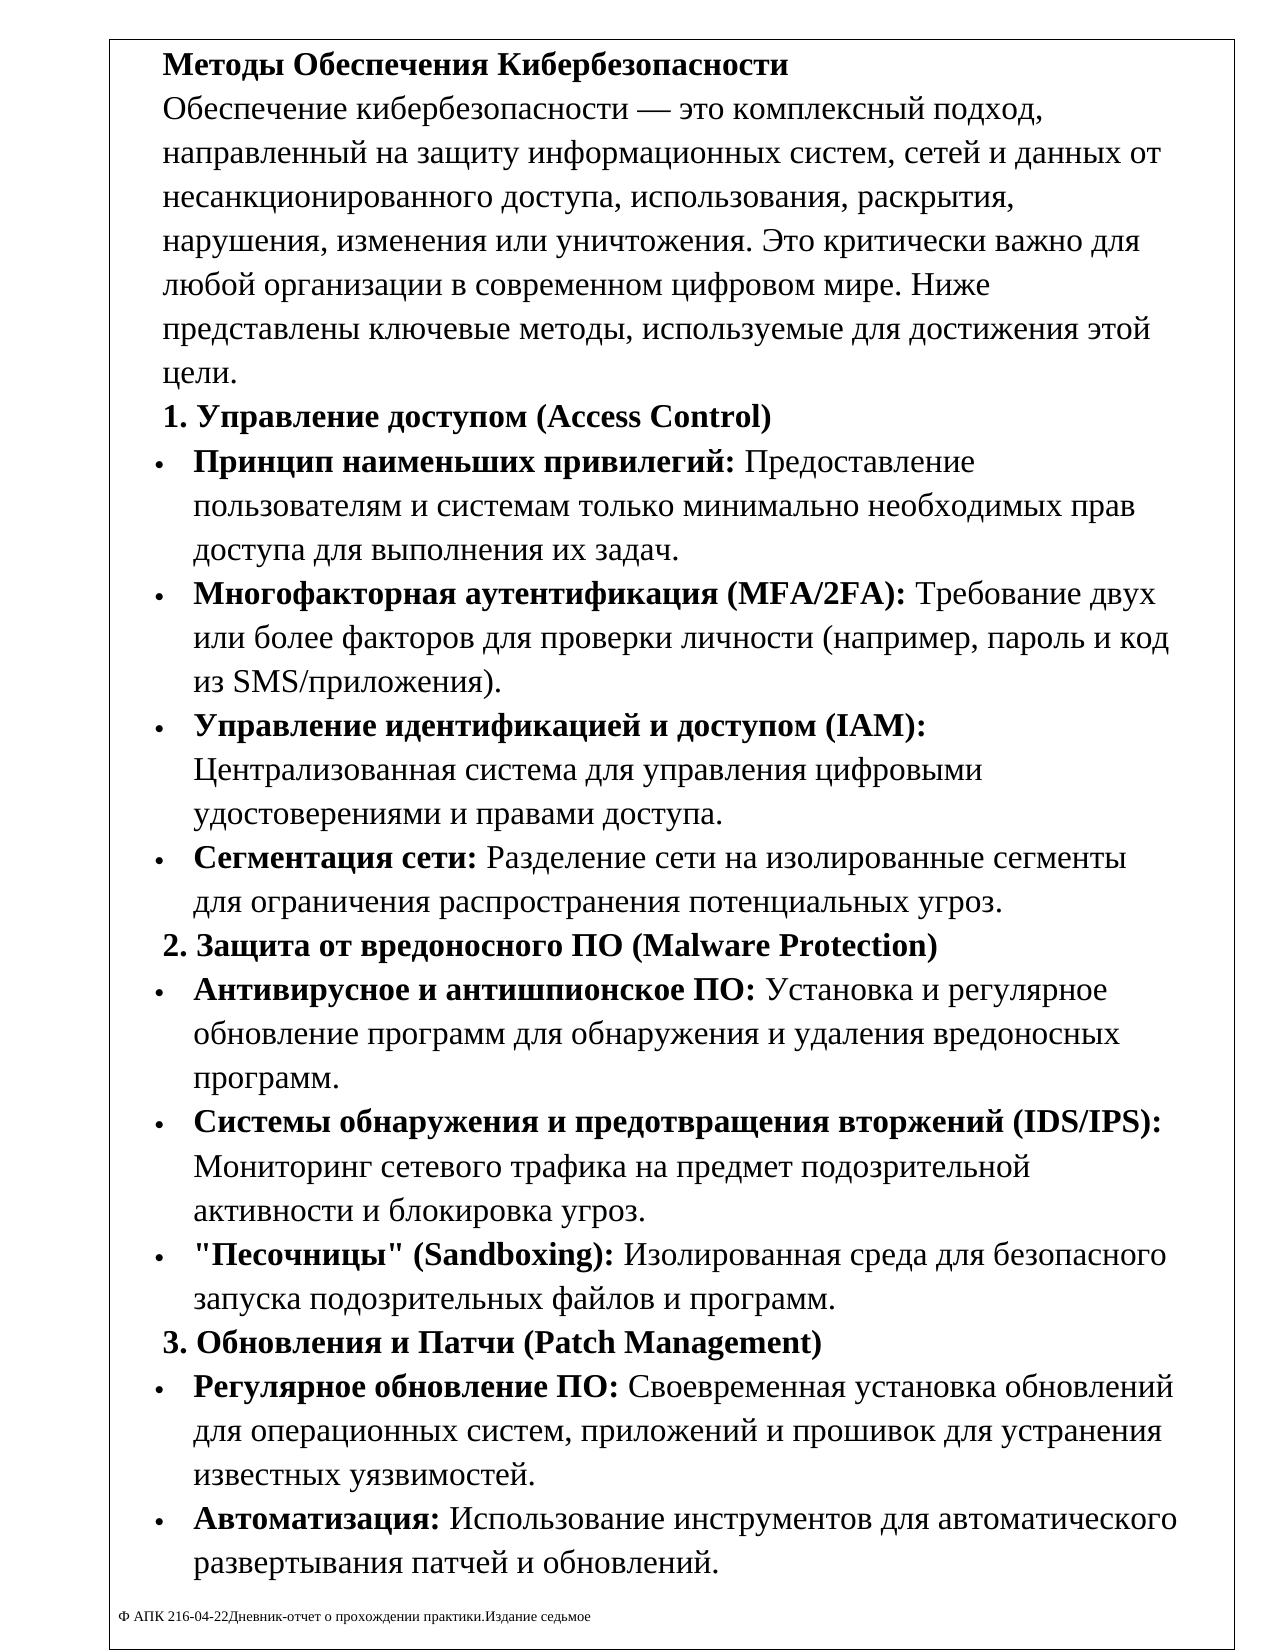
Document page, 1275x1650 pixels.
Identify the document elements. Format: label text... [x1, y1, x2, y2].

text 1. Управление доступом (Access Control) [162, 397, 1181, 435]
text Обеспечение кибербезопасности — это комплексный подход, направленный на защиту информационных систем, сетей и данных от несанкционированного доступа, использования, раскрытия, нарушения, изменения или уничтожения. Это критически важно для любой организации в современном цифровом мире. Ниже представлены ключевые методы, используемые для достижения этой цели. [162, 88, 1181, 391]
list Системы обнаружения и предотвращения вторжений (IDS/IPS): Мониторинг сетевого трафика на предмет подозрительной активности и блокировка угроз. [156, 1102, 1181, 1228]
list Автоматизация: Использование инструментов для автоматического развертывания патчей и обновлений. [156, 1498, 1181, 1581]
list "Песочницы" (Sandboxing): Изолированная среда для безопасного запуска подозрительных файлов и программ. [156, 1234, 1181, 1316]
list Многофакторная аутентификация (MFA/2FA): Требование двух или более факторов для проверки личности (например, пароль и код из SMS/приложения). [156, 573, 1181, 699]
list Управление идентификацией и доступом (IAM): Централизованная система для управления цифровыми удостоверениями и правами доступа. [156, 705, 1181, 832]
list Антивирусное и антишпионское ПО: Установка и регулярное обновление программ для обнаружения и удаления вредоносных программ. [156, 969, 1181, 1096]
text 2. Защита от вредоносного ПО (Malware Protection) [162, 926, 1181, 964]
list Регулярное обновление ПО: Своевременная установка обновлений для операционных систем, приложений и прошивок для устранения известных уязвимостей. [156, 1366, 1181, 1493]
list Сегментация сети: Разделение сети на изолированные сегменты для ограничения распространения потенциальных угроз. [156, 837, 1181, 920]
list Принцип наименьших привилегий: Предоставление пользователям и системам только минимально необходимых прав доступа для выполнения их задач. [156, 441, 1181, 567]
text Методы Обеспечения Кибербезопасности [162, 44, 1181, 83]
text 3. Обновления и Патчи (Patch Management) [162, 1322, 1181, 1360]
